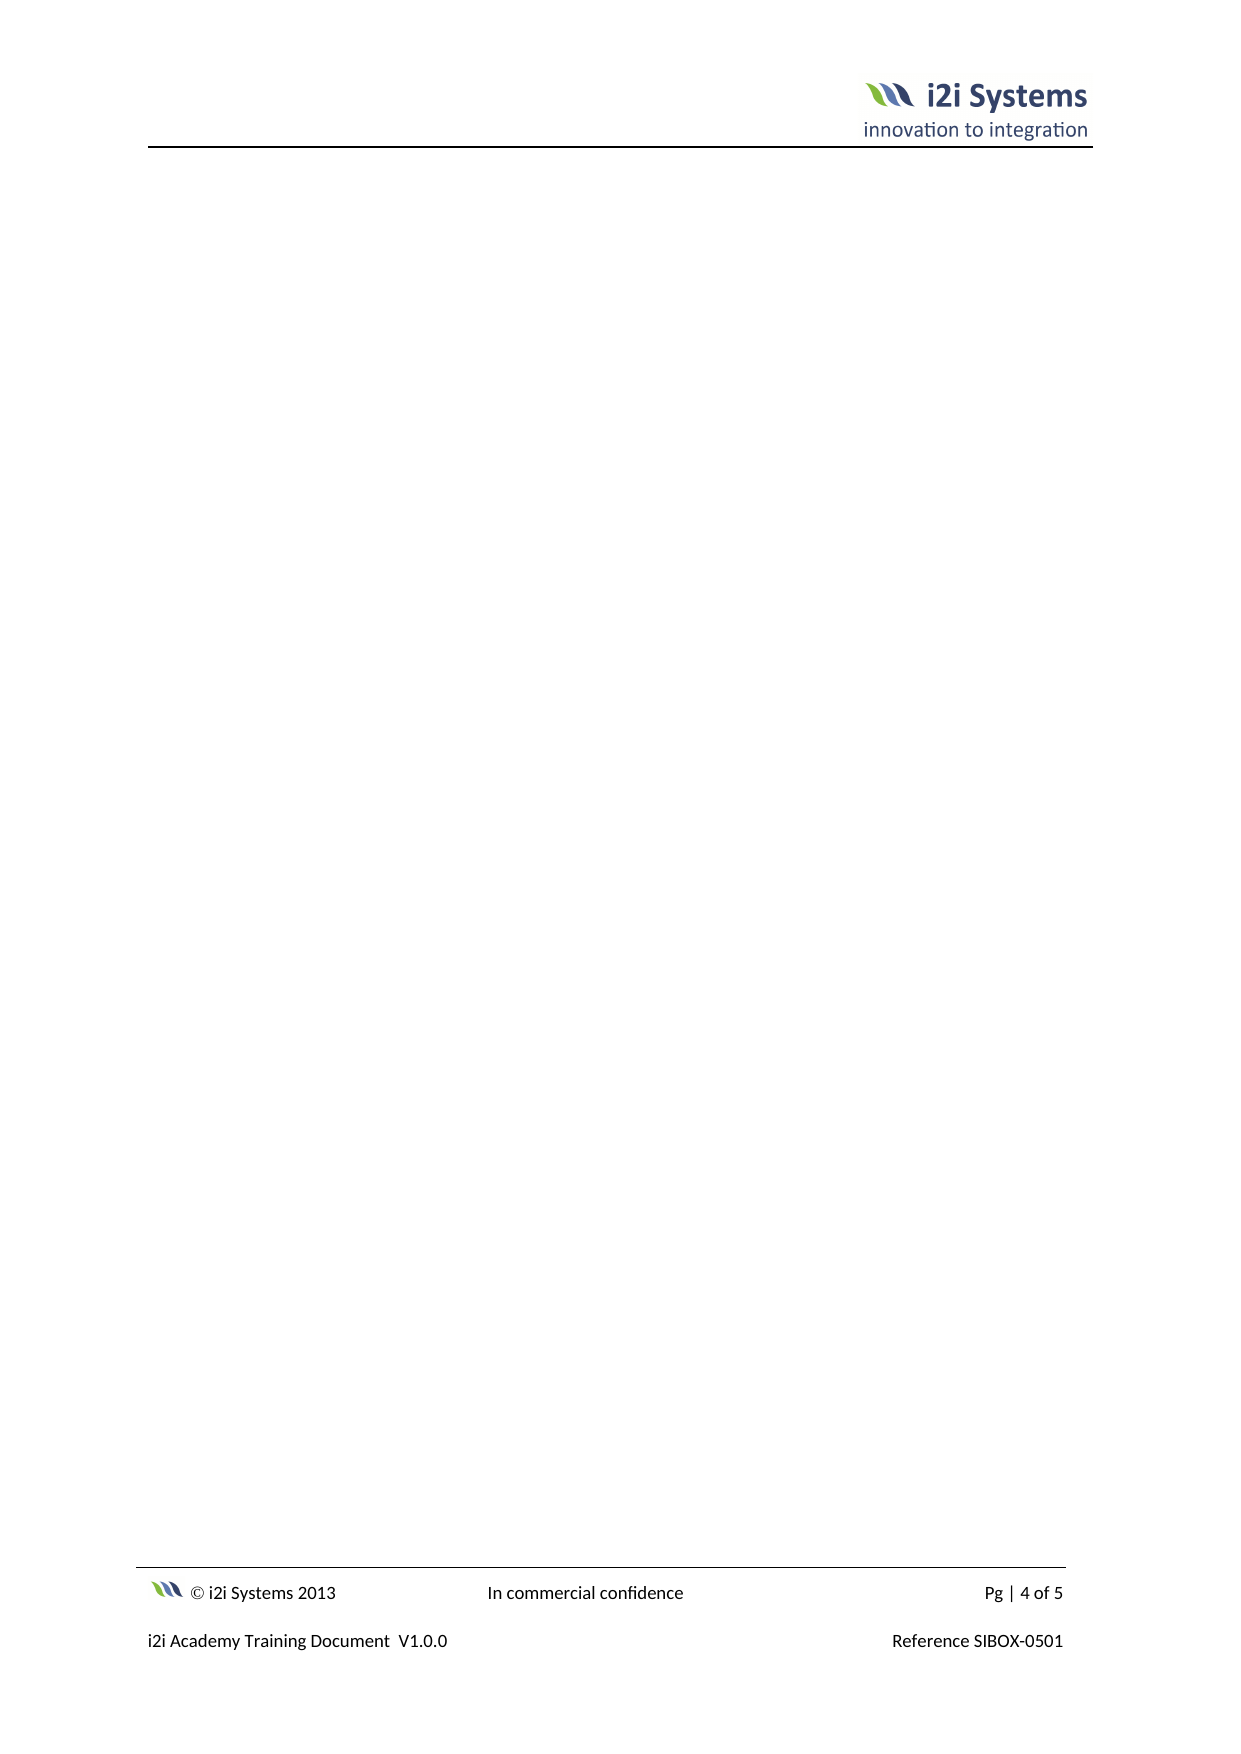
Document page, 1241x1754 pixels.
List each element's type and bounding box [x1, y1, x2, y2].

picture [147, 1576, 186, 1600]
picture [857, 73, 1094, 145]
